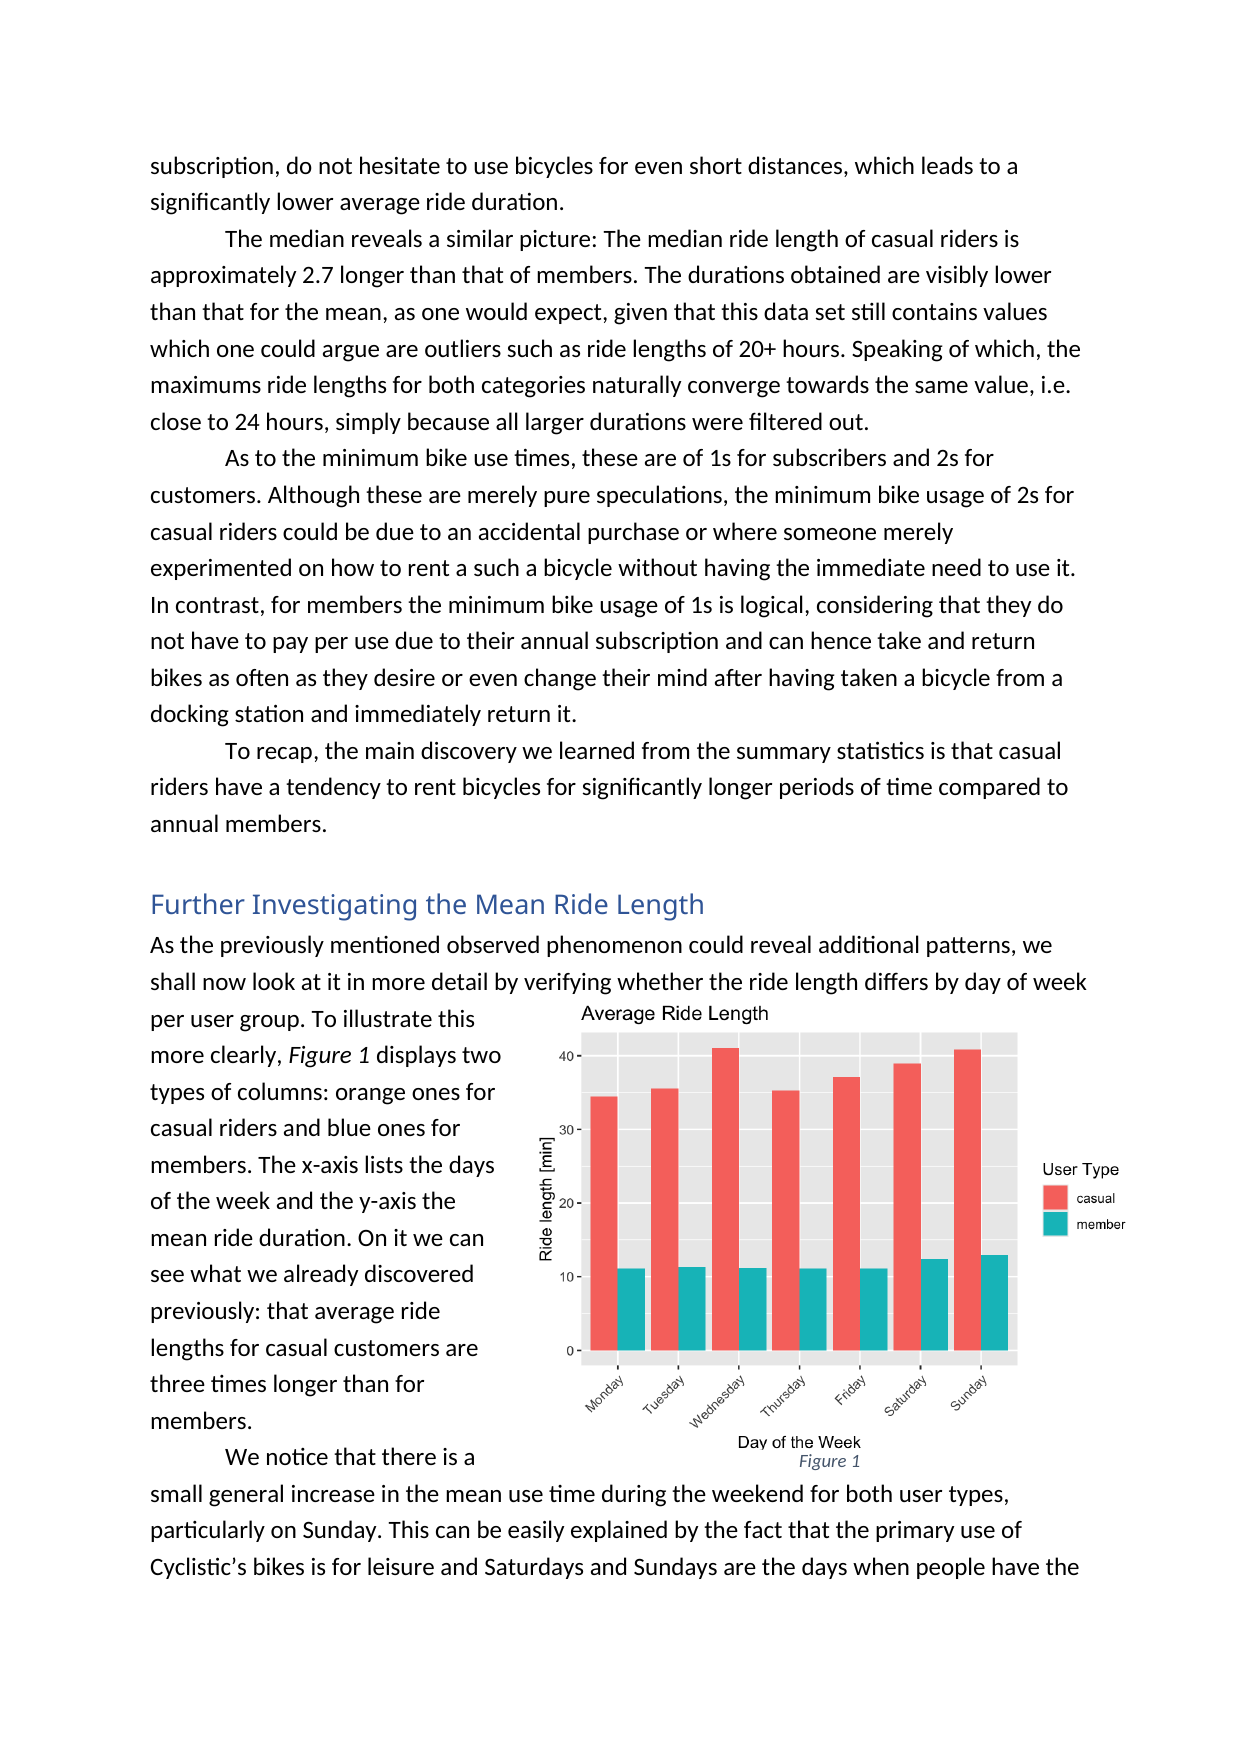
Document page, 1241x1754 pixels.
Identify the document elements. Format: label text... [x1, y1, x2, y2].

text The median reveals a similar picture: The median ride length of casual riders is approximately 2.7 longer than that of members. The durations obtained are visibly lower than that for the mean, as one would expect, given that this data set still contains values which one could argue are outliers such as ride lengths of 20+ hours. Speaking of which, the maximums ride lengths for both categories naturally converge towards the same value, i.e. close to 24 hours, simply because all larger durations were filtered out. [150, 223, 1090, 436]
text As to the minimum bike use times, these are of 1s for subscribers and 2s for customers. Although these are merely pure speculations, the minimum bike usage of 2s for casual riders could be due to an accidental purchase or where someone merely experimented on how to rent a such a bicycle without having the immediate need to use it. In contrast, for members the minimum bike usage of 1s is logical, considering that they do not have to pay per use due to their annual subscription and can hence take and return bikes as often as they desire or even change their mind after having taken a bicycle from a docking station and immediately return it. [150, 442, 1090, 729]
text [150, 150, 1090, 217]
subtitle Further Investigating the Mean Ride Length [150, 885, 1090, 922]
text To recap, the main discovery we learned from the summary statistics is that casual riders have a tendency to rent bicycles for significantly longer periods of time compared to annual members. [150, 735, 1090, 839]
picture [531, 997, 1142, 1459]
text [150, 1441, 1090, 1582]
